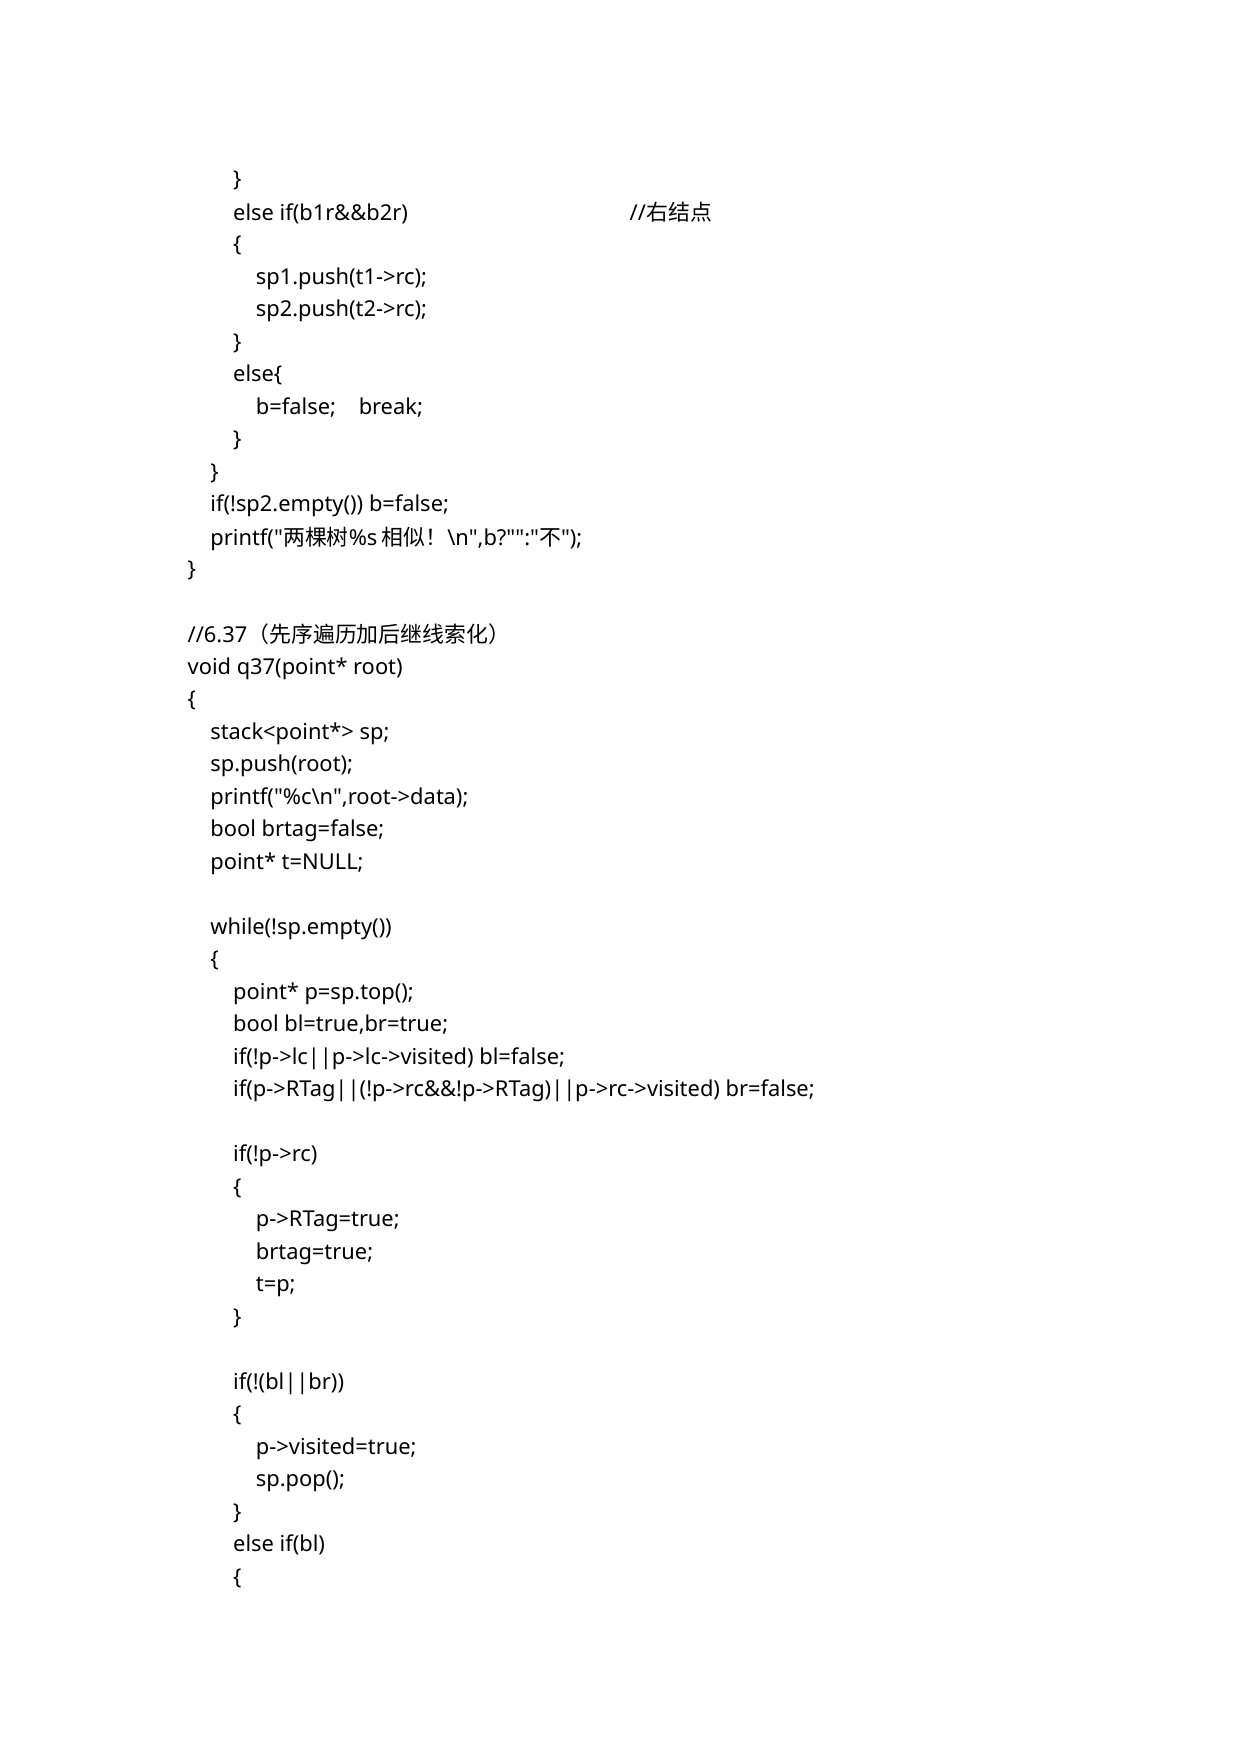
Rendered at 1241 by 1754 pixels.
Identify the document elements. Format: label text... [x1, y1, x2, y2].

text if(p->RTag||(!p->rc&&!p->RTag)||p->rc->visited) br=false; [187, 1072, 1053, 1104]
text sp.pop(); [187, 1462, 1053, 1494]
text { [187, 682, 1053, 714]
text { [187, 1559, 1053, 1592]
text printf("%c\n",root->data); [187, 779, 1053, 812]
text b=false; break; [187, 389, 1053, 422]
text if(!p->lc||p->lc->visited) bl=false; [187, 1039, 1053, 1072]
text } [187, 1494, 1053, 1527]
text } [187, 454, 1053, 487]
text point* p=sp.top(); [187, 974, 1053, 1007]
text } [187, 1299, 1053, 1332]
text { [187, 942, 1053, 974]
text else if(bl) [187, 1527, 1053, 1559]
text while(!sp.empty()) [187, 909, 1053, 942]
text } [187, 552, 1053, 584]
text t=p; [187, 1267, 1053, 1299]
text if(!p->rc) [187, 1137, 1053, 1169]
text sp.push(root); [187, 747, 1053, 779]
text void q37(point* root) [187, 649, 1053, 682]
text { [187, 227, 1053, 259]
text sp1.push(t1->rc); [187, 259, 1053, 292]
text { [187, 1169, 1053, 1202]
text brtag=true; [187, 1234, 1053, 1267]
text if(!(bl||br)) [187, 1364, 1053, 1397]
text p->RTag=true; [187, 1202, 1053, 1234]
text stack<point*> sp; [187, 714, 1053, 747]
text else{ [187, 357, 1053, 389]
text bool brtag=false; [187, 812, 1053, 844]
text p->visited=true; [187, 1429, 1053, 1462]
text } [187, 324, 1053, 357]
text } [187, 422, 1053, 454]
text sp2.push(t2->rc); [187, 292, 1053, 324]
text else if(b1r&&b2r) //右结点 [187, 194, 1053, 227]
text //6.37（先序遍历加后继线索化） [187, 617, 1053, 649]
text } [187, 162, 1053, 194]
text point* t=NULL; [187, 844, 1053, 877]
text if(!sp2.empty()) b=false; [187, 487, 1053, 519]
text printf("两棵树%s相似！\n",b?"":"不"); [187, 519, 1053, 552]
text bool bl=true,br=true; [187, 1007, 1053, 1039]
text { [187, 1397, 1053, 1429]
